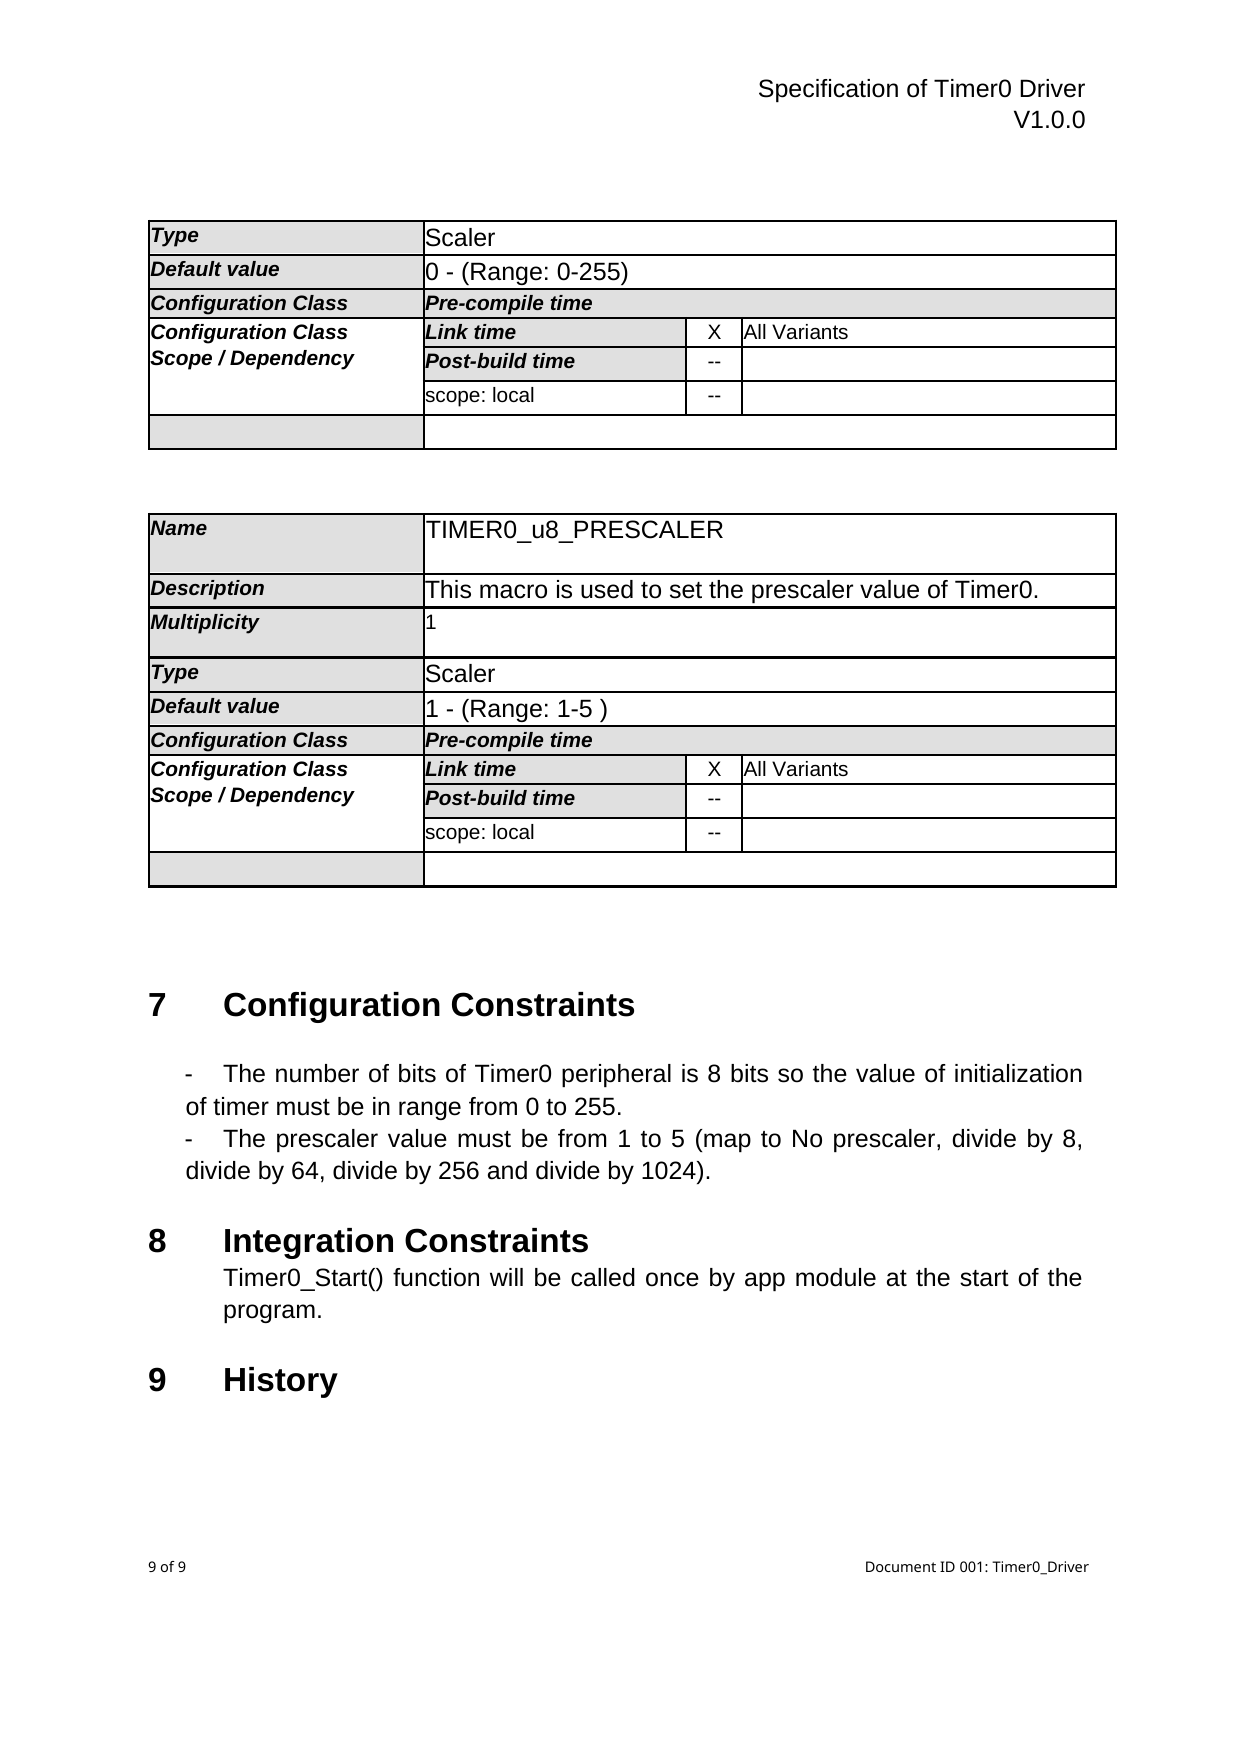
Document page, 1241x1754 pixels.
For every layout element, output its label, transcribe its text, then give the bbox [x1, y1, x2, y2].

table_cell [150, 853, 423, 885]
table_cell All Variants [743, 756, 1115, 783]
table_cell [743, 348, 1115, 380]
table_cell Multiplicity [150, 609, 423, 656]
table_cell Post-build time [425, 785, 685, 817]
table_cell scope: local [425, 382, 685, 414]
table_cell [150, 416, 423, 448]
table_cell -- [687, 382, 741, 414]
table_cell -- [687, 819, 741, 851]
table_cell Configuration Class [150, 290, 423, 317]
table_cell 0 - (Range: 0-255) [425, 256, 1115, 288]
table_cell Scaler [425, 222, 1115, 253]
table_cell Configuration Class Scope / Dependency [150, 319, 423, 414]
table_cell [425, 853, 1115, 885]
table_cell Configuration Class Scope / Dependency [150, 756, 423, 851]
table_cell Link time [425, 319, 685, 346]
list The number of bits of Timer0 peripheral is 8 bits so the value of initialization of timer must be in range from 0 to 255. [184, 1059, 1085, 1120]
table_cell 1 [425, 609, 1115, 656]
table_cell scope: local [425, 819, 685, 851]
table_cell [743, 785, 1115, 817]
table_cell 1 - (Range: 1-5 ) [425, 693, 1115, 724]
table_cell [743, 382, 1115, 414]
text Timer0_Start() function will be called once by app module at the start of the program. [223, 1262, 1085, 1323]
table_cell -- [687, 785, 741, 817]
table_cell This macro is used to set the prescaler value of Timer0. [425, 575, 1115, 606]
table_cell Link time [425, 756, 685, 783]
table_cell All Variants [743, 319, 1115, 346]
table_cell X [687, 756, 741, 783]
table_cell Configuration Class [150, 727, 423, 754]
table_cell -- [687, 348, 741, 380]
text 9 History [148, 1360, 1085, 1398]
table_cell Type [150, 222, 423, 253]
table_cell Default value [150, 256, 423, 288]
table_header Name [150, 515, 423, 572]
subtitle Configuration Constraints [148, 985, 1085, 1024]
table_cell X [687, 319, 741, 346]
table_cell Pre-compile time [425, 727, 1115, 754]
table_cell Default value [150, 693, 423, 724]
table_cell Pre-compile time [425, 290, 1115, 317]
subtitle Integration Constraints [148, 1221, 1085, 1259]
table_header TIMER0_u8_PRESCALER [425, 515, 1115, 572]
table_cell [425, 416, 1115, 448]
table_cell [743, 819, 1115, 851]
table_cell Description [150, 575, 423, 606]
table_cell Scaler [425, 659, 1115, 691]
list The prescaler value must be from 1 to 5 (map to No prescaler, divide by 8, divide by 64, divide by 256 and divide by 1024). [184, 1124, 1085, 1184]
table_cell Post-build time [425, 348, 685, 380]
table_cell Type [150, 659, 423, 691]
